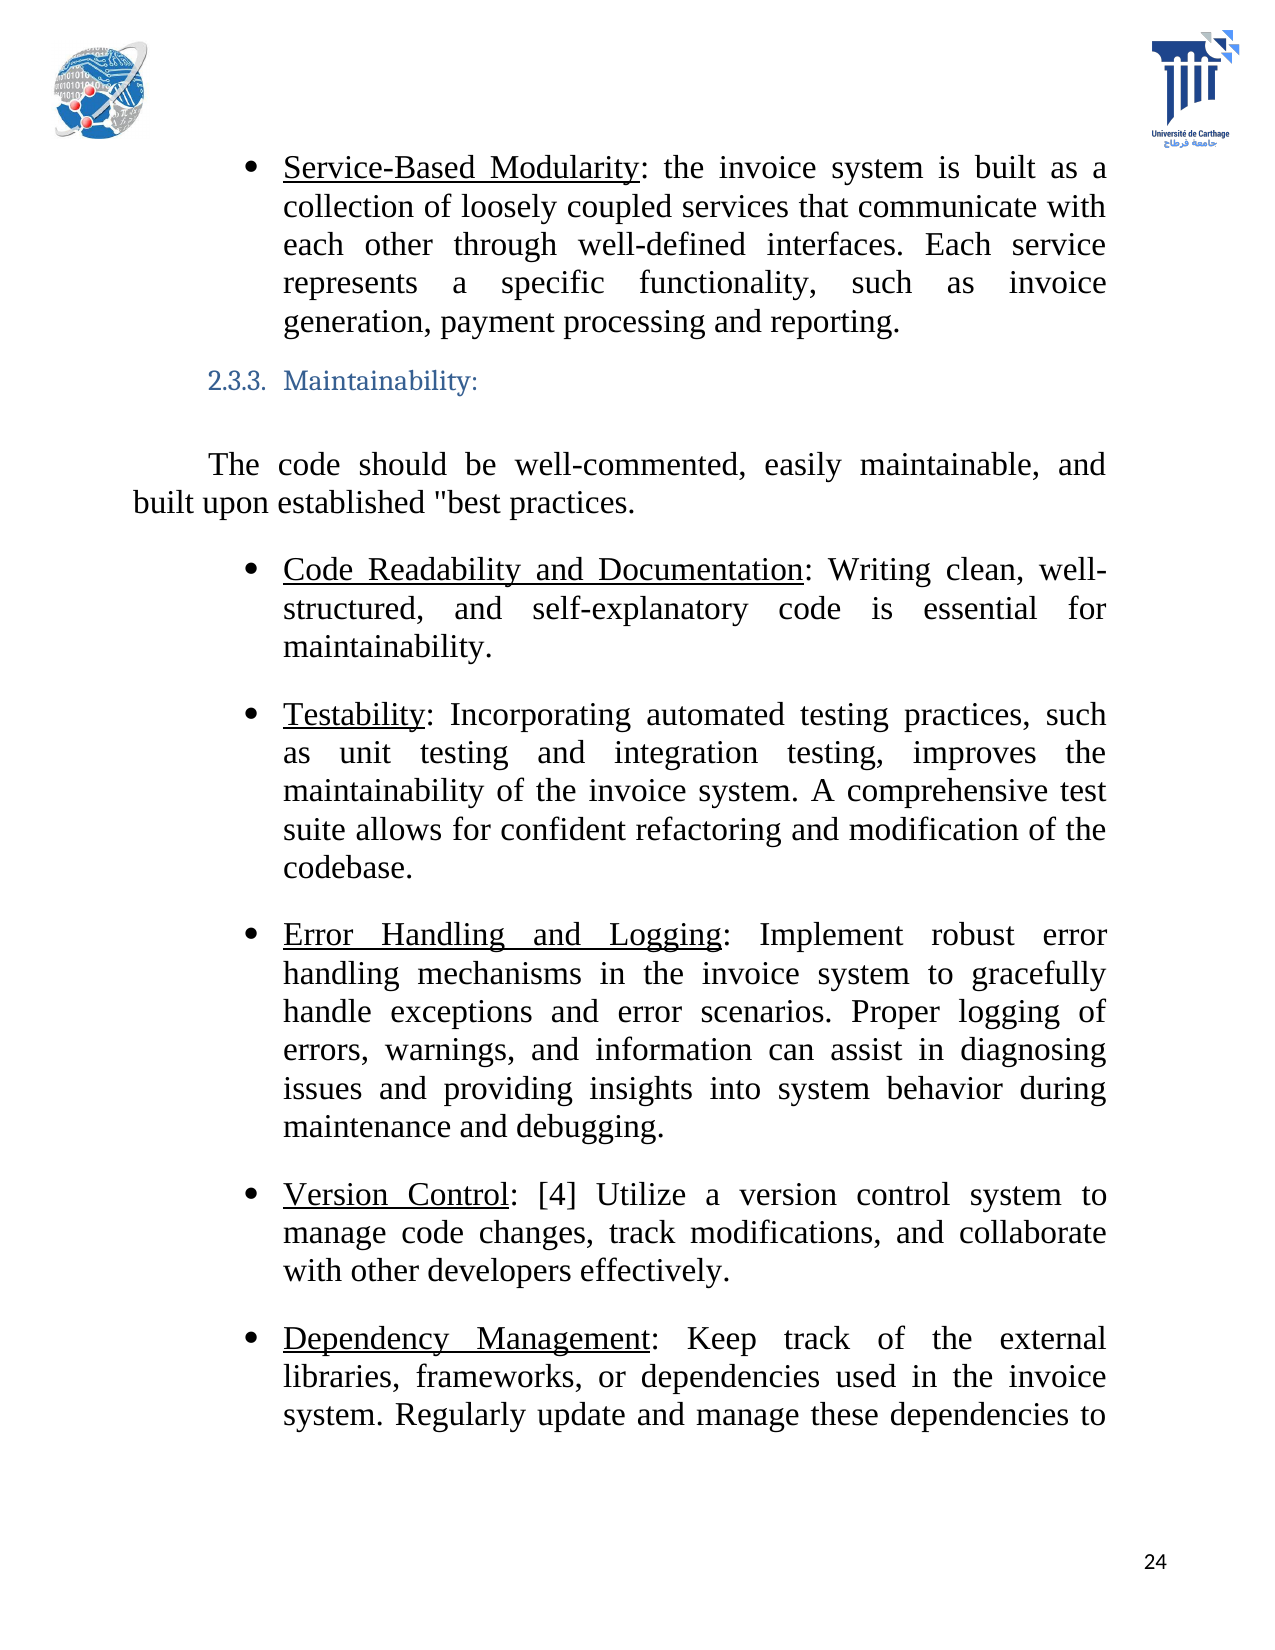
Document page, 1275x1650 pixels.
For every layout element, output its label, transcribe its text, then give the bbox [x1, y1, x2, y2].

list Maintainability: [208, 364, 1167, 398]
list Service-Based Modularity: the invoice system is built as a collection of loosely coupled services that communicate with each other through well-defined interfaces. Each service represents a specific functionality, such as invoice generation, payment processing and reporting. [245, 148, 1107, 339]
list Version Control: Utilize a version control system to manage code changes, track modifications, and collaborate with other developers effectively. [245, 1174, 1107, 1289]
list Code Readability and Documentation: Writing clean, well-structured, and self-explanatory code is essential for maintainability. [245, 550, 1107, 665]
picture [1142, 30, 1240, 148]
list Error Handling and Logging: Implement robust error handling mechanisms in the invoice system to gracefully handle exceptions and error scenarios. Proper logging of errors, warnings, and information can assist in diagnosing issues and providing insights into system behavior during maintenance and debugging. [245, 915, 1107, 1145]
picture [51, 40, 150, 139]
text The code should be well-commented, easily maintainable, and built upon established "best practices. [133, 444, 1107, 521]
list Testability: Incorporating automated testing practices, such as unit testing and integration testing, improves the maintainability of the invoice system. A comprehensive test suite allows for confident refactoring and modification of the codebase. [245, 694, 1107, 886]
